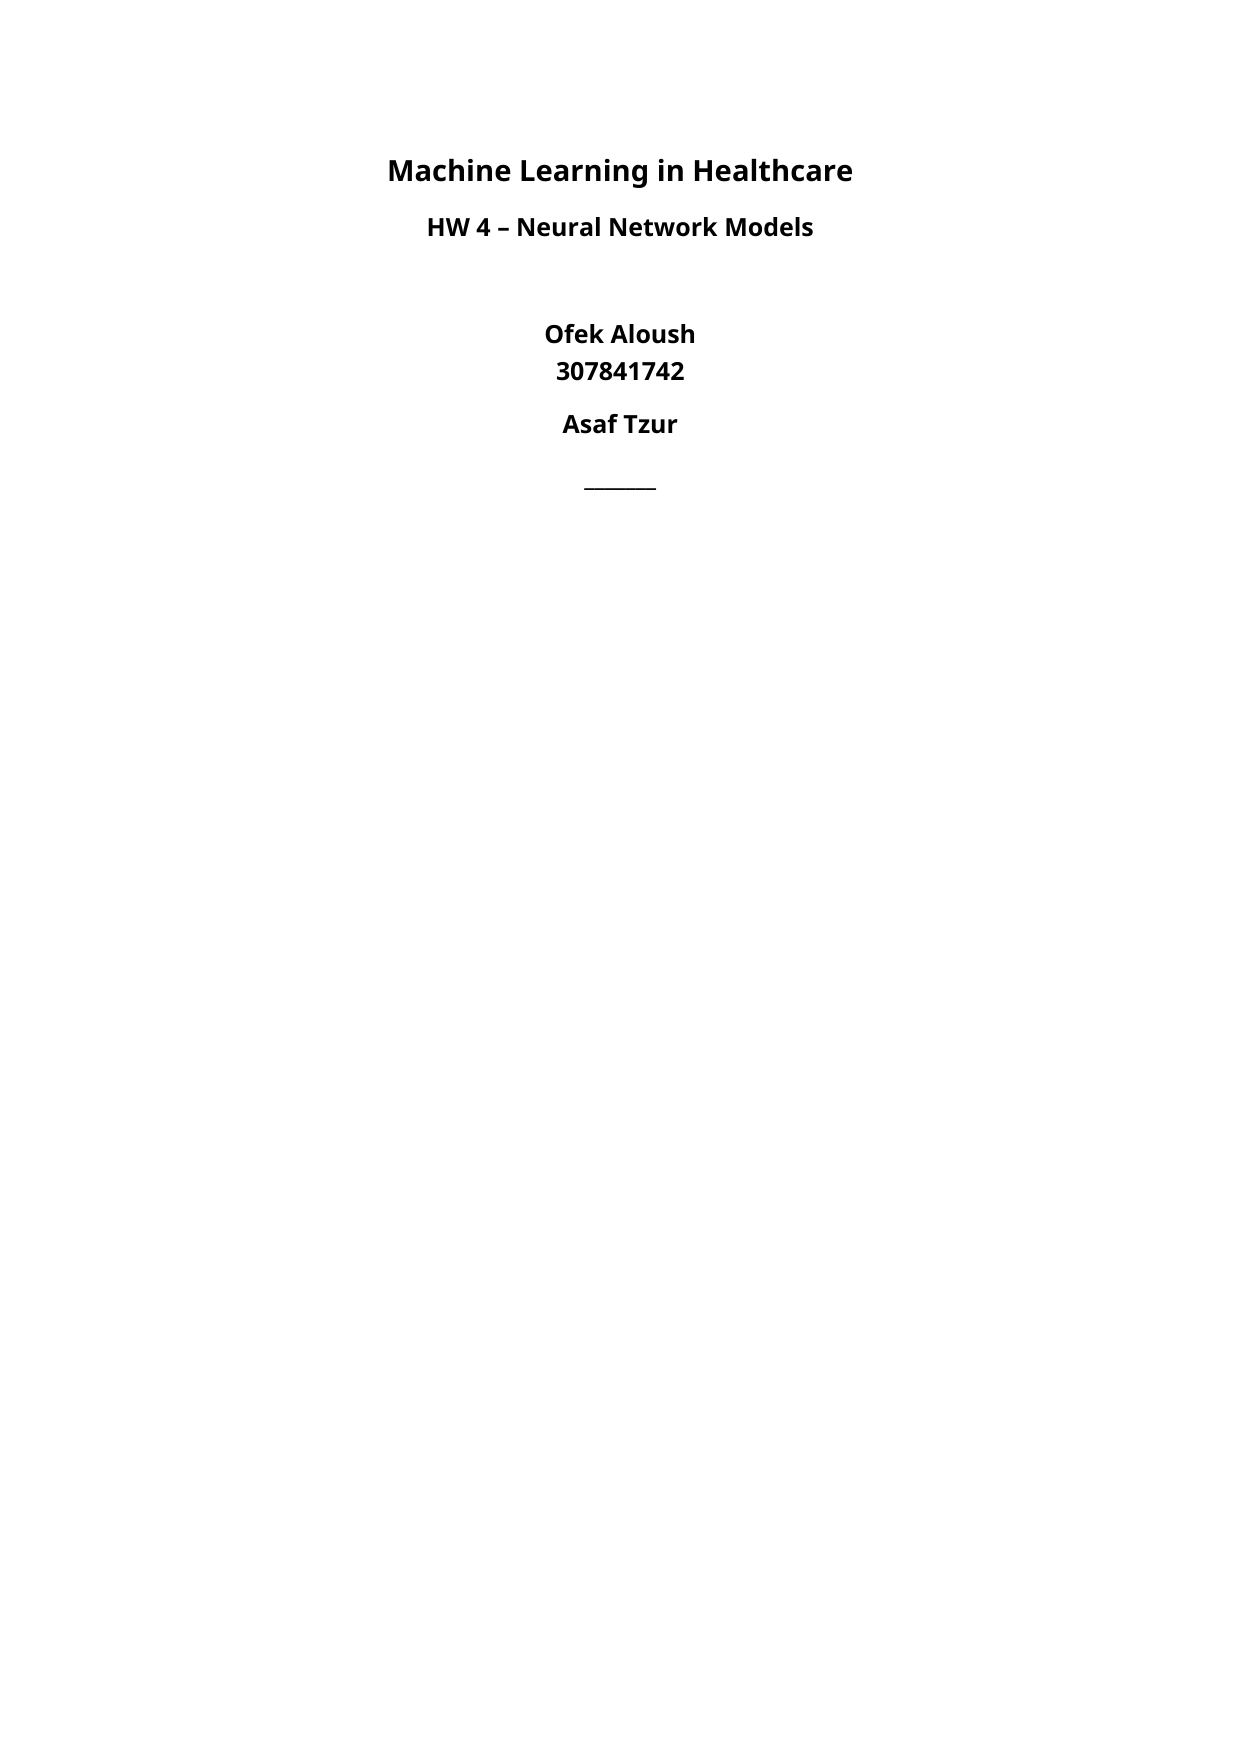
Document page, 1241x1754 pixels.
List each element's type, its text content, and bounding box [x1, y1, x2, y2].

text Asaf Tzur [187, 407, 1053, 441]
text _______ [187, 460, 1053, 494]
text HW 4 – Neural Network Models [187, 209, 1053, 243]
text Machine Learning in Healthcare [187, 150, 1053, 190]
text Ofek Aloush 307841742 [187, 316, 1053, 387]
